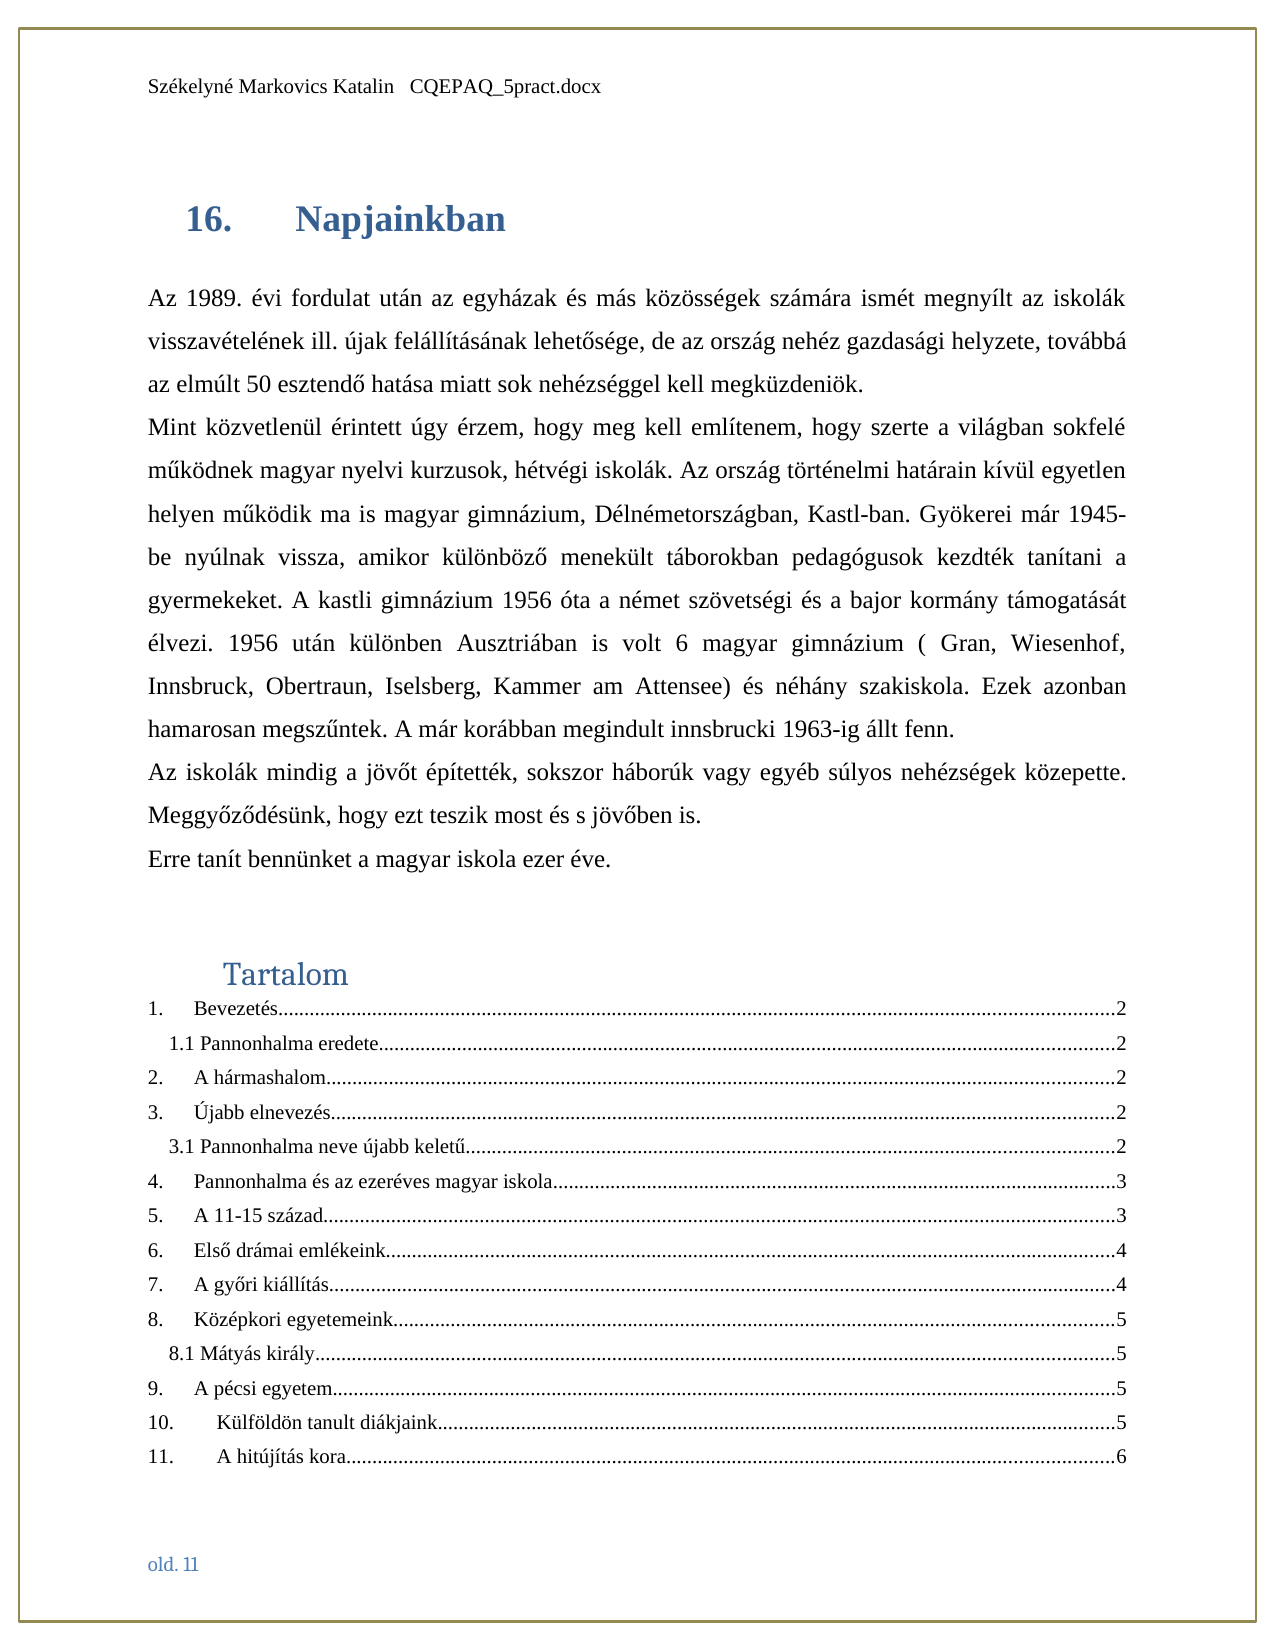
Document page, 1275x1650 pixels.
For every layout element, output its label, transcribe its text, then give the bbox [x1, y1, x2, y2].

text Erre tanít bennünket a magyar iskola ezer éve. [148, 844, 1127, 872]
text Az iskolák mindig a jövőt építették, sokszor háborúk vagy egyéb súlyos nehézségek közepette. Meggyőződésünk, hogy ezt teszik most és s jövőben is. [148, 757, 1127, 829]
subtitle Napjainkban [185, 197, 1127, 240]
text Az 1989. évi fordulat után az egyházak és más közösségek számára ismét megnyílt az iskolák visszavételének ill. újak felállításának lehetősége, de az ország nehéz gazdasági helyzete, továbbá az elmúlt 50 esztendő hatása miatt sok nehézséggel kell megküzdeniök. [148, 283, 1127, 398]
text Mint közvetlenül érintett úgy érzem, hogy meg kell említenem, hogy szerte a világban sokfelé működnek magyar nyelvi kurzusok, hétvégi iskolák. Az ország történelmi határain kívül egyetlen helyen működik ma is magyar gimnázium, Délnémetországban, Kastl-ban. Gyökerei már 1945-be nyúlnak vissza, amikor különböző menekült táborokban pedagógusok kezdték tanítani a gyermekeket. A kastli gimnázium 1956 óta a német szövetségi és a bajor kormány támogatását élvezi. 1956 után különben Ausztriában is volt 6 magyar gimnázium ( Gran, Wiesenhof, Innsbruck, Obertraun, Iselsberg, Kammer am Attensee) és néhány szakiskola. Ezek azonban hamarosan megszűntek. A már korábban megindult innsbrucki 1963-ig állt fenn. [148, 412, 1127, 743]
